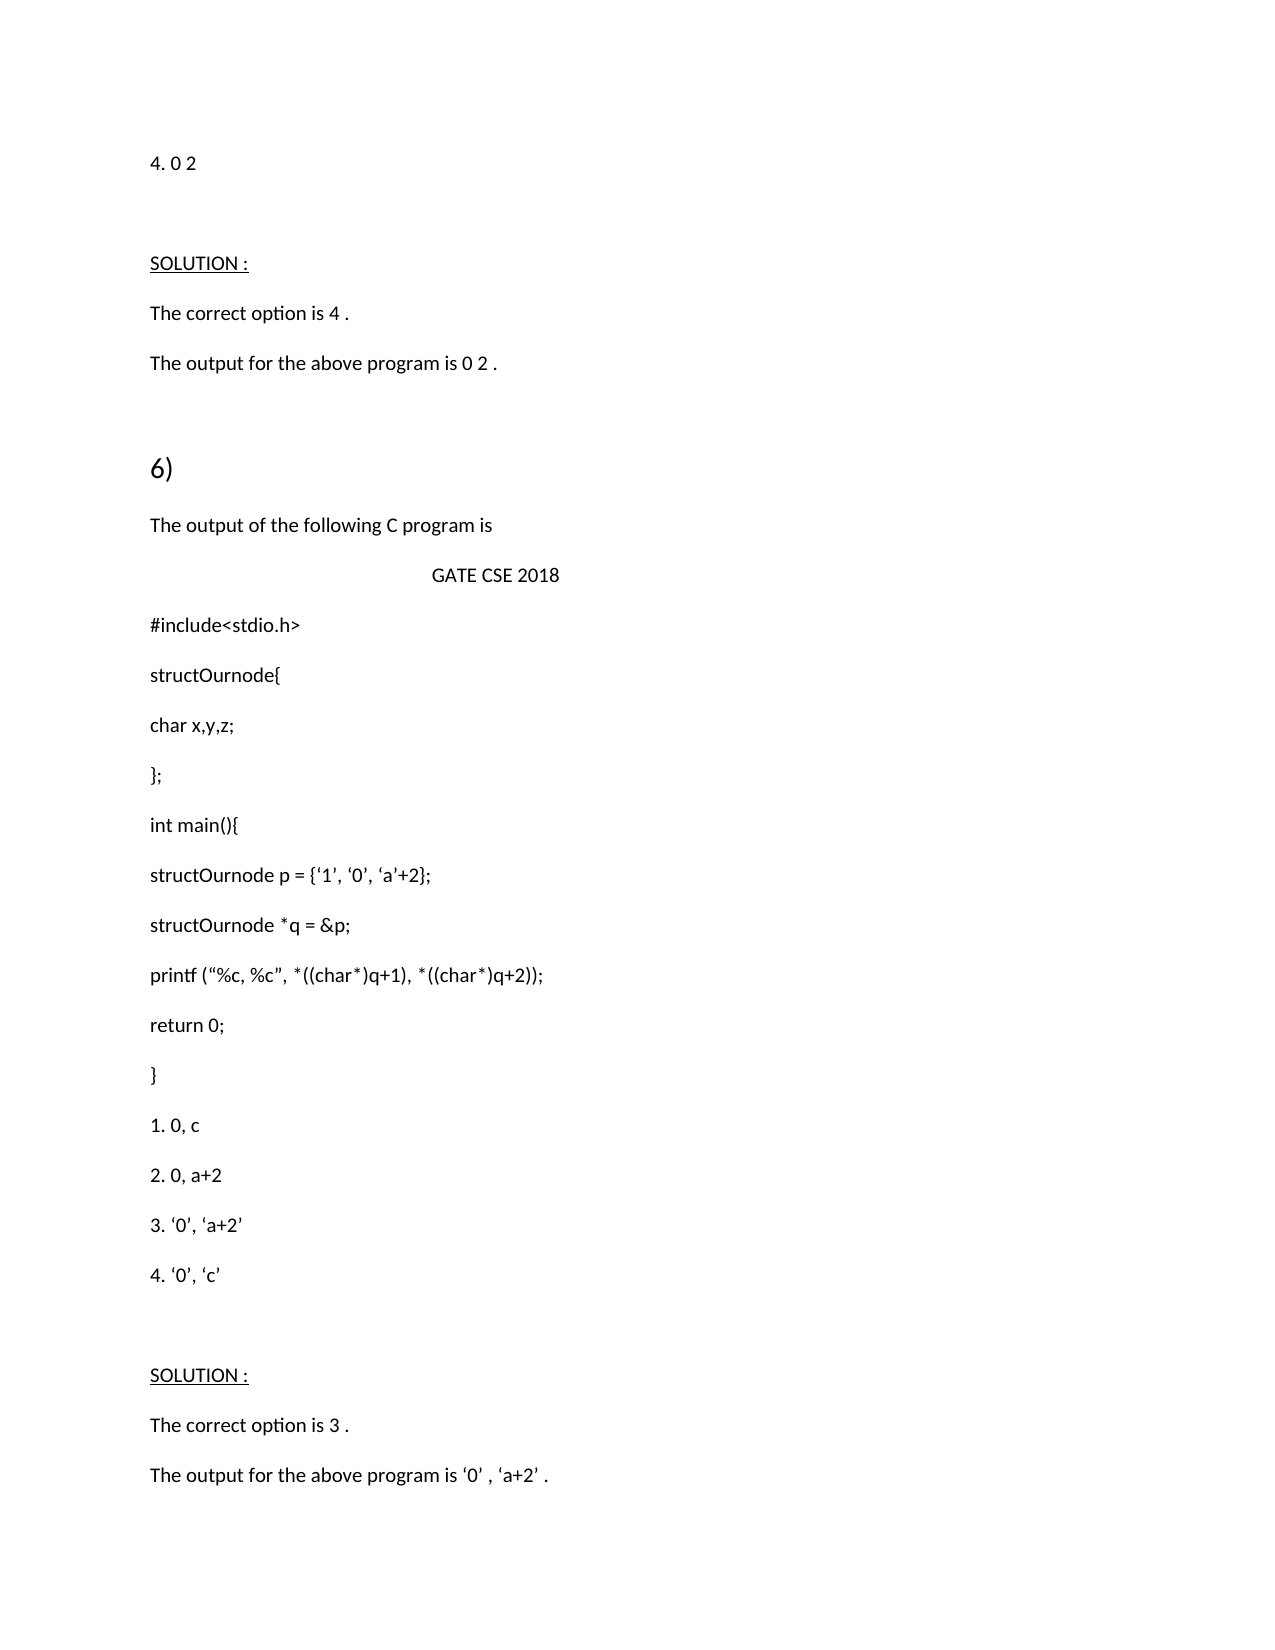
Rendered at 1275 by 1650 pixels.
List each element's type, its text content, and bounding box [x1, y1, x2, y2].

text 6) [150, 450, 1125, 486]
text GATE CSE 2018 [150, 562, 1125, 587]
text }; [150, 762, 1125, 787]
text The output of the following C program is [150, 512, 1125, 537]
text structOurnode *q = &p; [150, 912, 1125, 937]
text The correct option is 4 . [150, 300, 1125, 325]
text structOurnode{ [150, 662, 1125, 687]
text structOurnode p = {‘1’, ‘0’, ‘a’+2}; [150, 862, 1125, 887]
text } [150, 1062, 1125, 1087]
text The output for the above program is 0 2 . [150, 350, 1125, 375]
text char x,y,z; [150, 712, 1125, 737]
text The output for the above program is ‘0’ , ‘a+2’ . [150, 1462, 1125, 1487]
text 1. 0, c [150, 1112, 1125, 1137]
text printf (“%c, %c”, *((char*)q+1), *((char*)q+2)); [150, 962, 1125, 987]
text SOLUTION : [150, 1362, 1125, 1387]
text int main(){ [150, 812, 1125, 837]
text 4. 0 2 [150, 150, 1125, 175]
text 3. ‘0’, ‘a+2’ [150, 1212, 1125, 1237]
text #include<stdio.h> [150, 612, 1125, 637]
text The correct option is 3 . [150, 1412, 1125, 1437]
text SOLUTION : [150, 250, 1125, 275]
text 2. 0, a+2 [150, 1162, 1125, 1187]
text return 0; [150, 1012, 1125, 1037]
text 4. ‘0’, ‘c’ [150, 1262, 1125, 1287]
